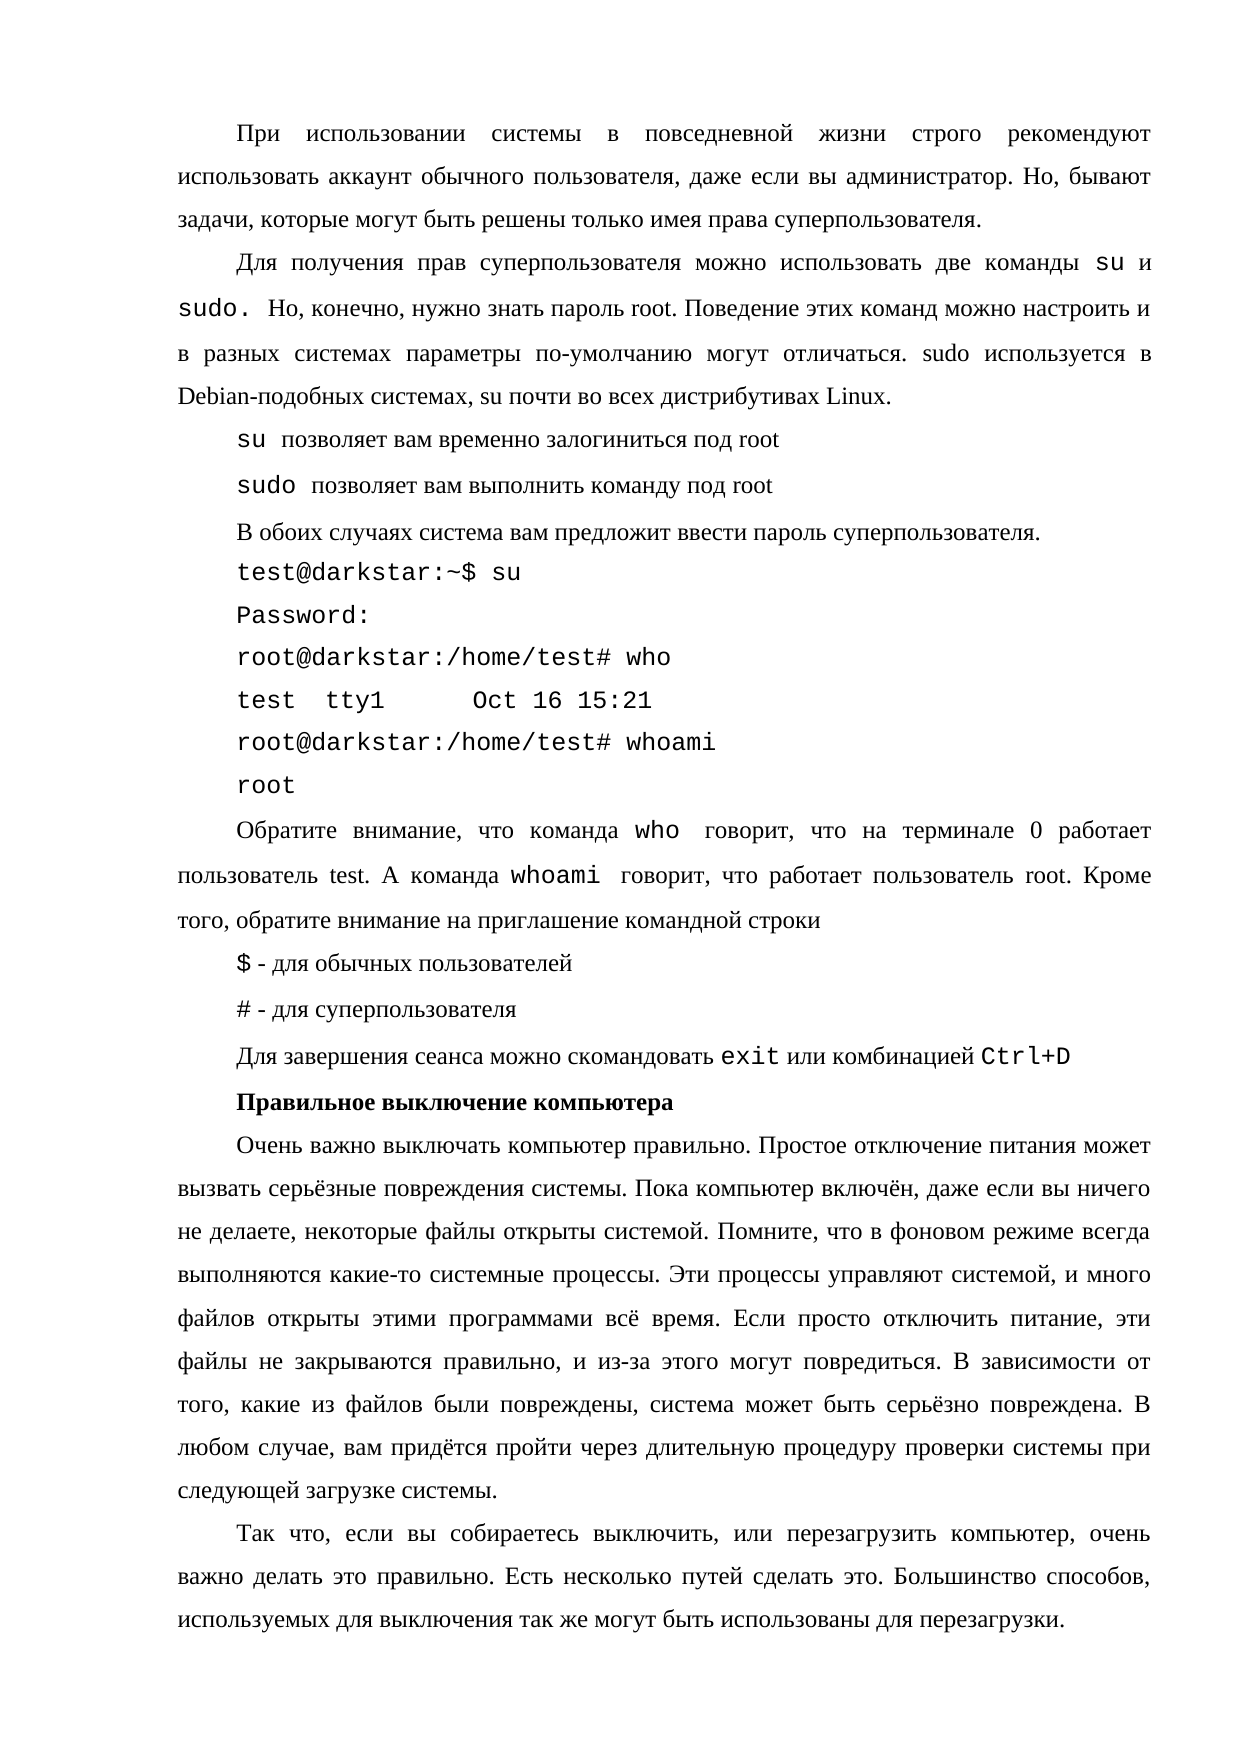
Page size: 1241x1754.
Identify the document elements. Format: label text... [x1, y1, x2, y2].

text Правильное выключение компьютера [177, 1087, 1152, 1116]
text Обратите внимание, что команда who говорит, что на терминале 0 работает пользователь test. А команда whoami говорит, что работает пользователь root. Кроме того, обратите внимание на приглашение командной строки [177, 815, 1152, 934]
text su позволяет вам временно залогиниться под root [177, 424, 1152, 455]
text $ - для обычных пользователей [177, 948, 1152, 979]
text Очень важно выключать компьютер правильно. Простое отключение питания может вызвать серьёзные повреждения системы. Пока компьютер включён, даже если вы ничего не делаете, некоторые файлы открыты системой. Помните, что в фоновом режиме всегда выполняются какие-то системные процессы. Эти процессы управляют системой, и много файлов открыты этими программами всё время. Если просто отключить питание, эти файлы не закрываются правильно, и из-за этого могут повредиться. В зависимости от того, какие из файлов были повреждены, система может быть серьёзно повреждена. В любом случае, вам придётся пройти через длительную процедуру проверки системы при следующей загрузке системы. [177, 1130, 1152, 1504]
text Password: [177, 602, 1152, 631]
text В обоих случаях система вам предложит ввести пароль суперпользователя. [177, 517, 1152, 545]
text test@darkstar:~$ su [177, 560, 1152, 588]
text root@darkstar:/home/test# whoami [177, 730, 1152, 758]
text # - для суперпользователя [177, 994, 1152, 1025]
text Для получения прав суперпользователя можно использовать две команды su и sudo. Но, конечно, нужно знать пароль root. Поведение этих команд можно настроить и в разных системах параметры по-умолчанию могут отличаться. sudo используется в Debian-подобных системах, su почти во всех дистрибутивах Linux. [177, 247, 1152, 410]
text root@darkstar:/home/test# who [177, 645, 1152, 673]
text Для завершения сеанса можно скомандовать exit или комбинацией Ctrl+D [177, 1041, 1152, 1072]
text При использовании системы в повседневной жизни строго рекомендуют использовать аккаунт обычного пользователя, даже если вы администратор. Но, бывают задачи, которые могут быть решены только имея права суперпользователя. [177, 118, 1152, 233]
text root [177, 772, 1152, 801]
text Так что, если вы собираетесь выключить, или перезагрузить компьютер, очень важно делать это правильно. Есть несколько путей сделать это. Большинство способов, используемых для выключения так же могут быть использованы для перезагрузки. [177, 1518, 1152, 1633]
text sudo позволяет вам выполнить команду под root [177, 470, 1152, 501]
text test tty1 Oct 16 15:21 [177, 687, 1152, 716]
